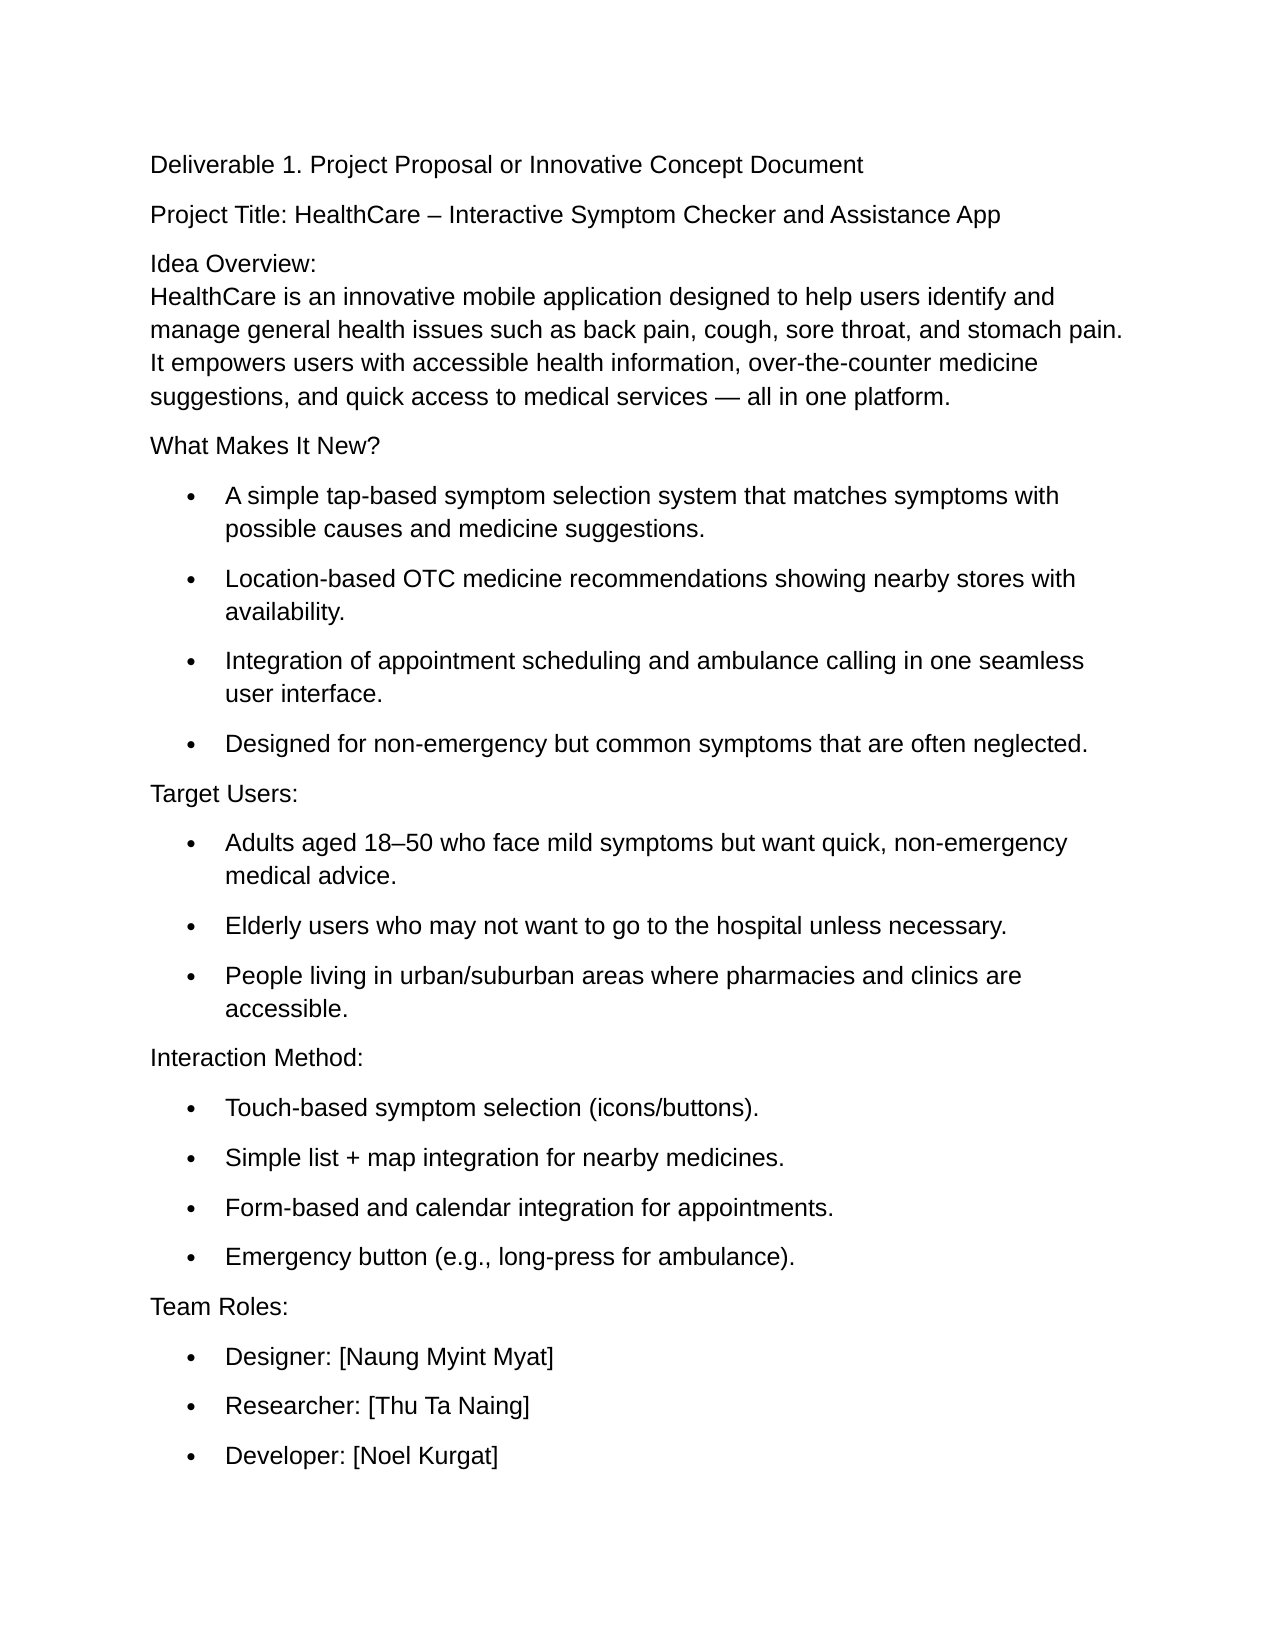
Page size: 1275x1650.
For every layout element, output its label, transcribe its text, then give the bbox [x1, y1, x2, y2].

list Emergency button (e.g., long-press for ambulance). [187, 1242, 1125, 1271]
list A simple tap-based symptom selection system that matches symptoms with possible causes and medicine suggestions. [187, 481, 1125, 543]
list Simple list + map integration for nearby medicines. [187, 1143, 1125, 1172]
list Touch-based symptom selection (icons/buttons). [187, 1093, 1125, 1122]
list Designer: [Naung Myint Myat] [187, 1342, 1125, 1370]
text What Makes It New? [150, 431, 1125, 460]
text Idea Overview: HealthCare is an innovative mobile application designed to help users identify and manage general health issues such as back pain, cough, sore throat, and stomach pain. It empowers users with accessible health information, over-the-counter medicine suggestions, and quick access to medical services — all in one platform. [150, 249, 1125, 410]
list People living in urban/suburban areas where pharmacies and clinics are accessible. [187, 961, 1125, 1022]
list Designed for non-emergency but common symptoms that are often neglected. [187, 729, 1125, 758]
text Team Roles: [150, 1292, 1125, 1321]
text Deliverable 1. Project Proposal or Innovative Concept Document [150, 150, 1125, 179]
list Elderly users who may not want to go to the hospital unless necessary. [187, 911, 1125, 940]
list Integration of appointment scheduling and ambulance calling in one seamless user interface. [187, 646, 1125, 708]
list Adults aged 18–50 who face mild symptoms but want quick, non-emergency medical advice. [187, 828, 1125, 890]
list Developer: [Noel Kurgat] [187, 1441, 1125, 1470]
list Form-based and calendar integration for appointments. [187, 1192, 1125, 1221]
list Researcher: [Thu Ta Naing] [187, 1391, 1125, 1420]
text Project Title: HealthCare – Interactive Symptom Checker and Assistance App [150, 200, 1125, 228]
text Target Users: [150, 779, 1125, 807]
list Location-based OTC medicine recommendations showing nearby stores with availability. [187, 563, 1125, 625]
text Interaction Method: [150, 1043, 1125, 1072]
